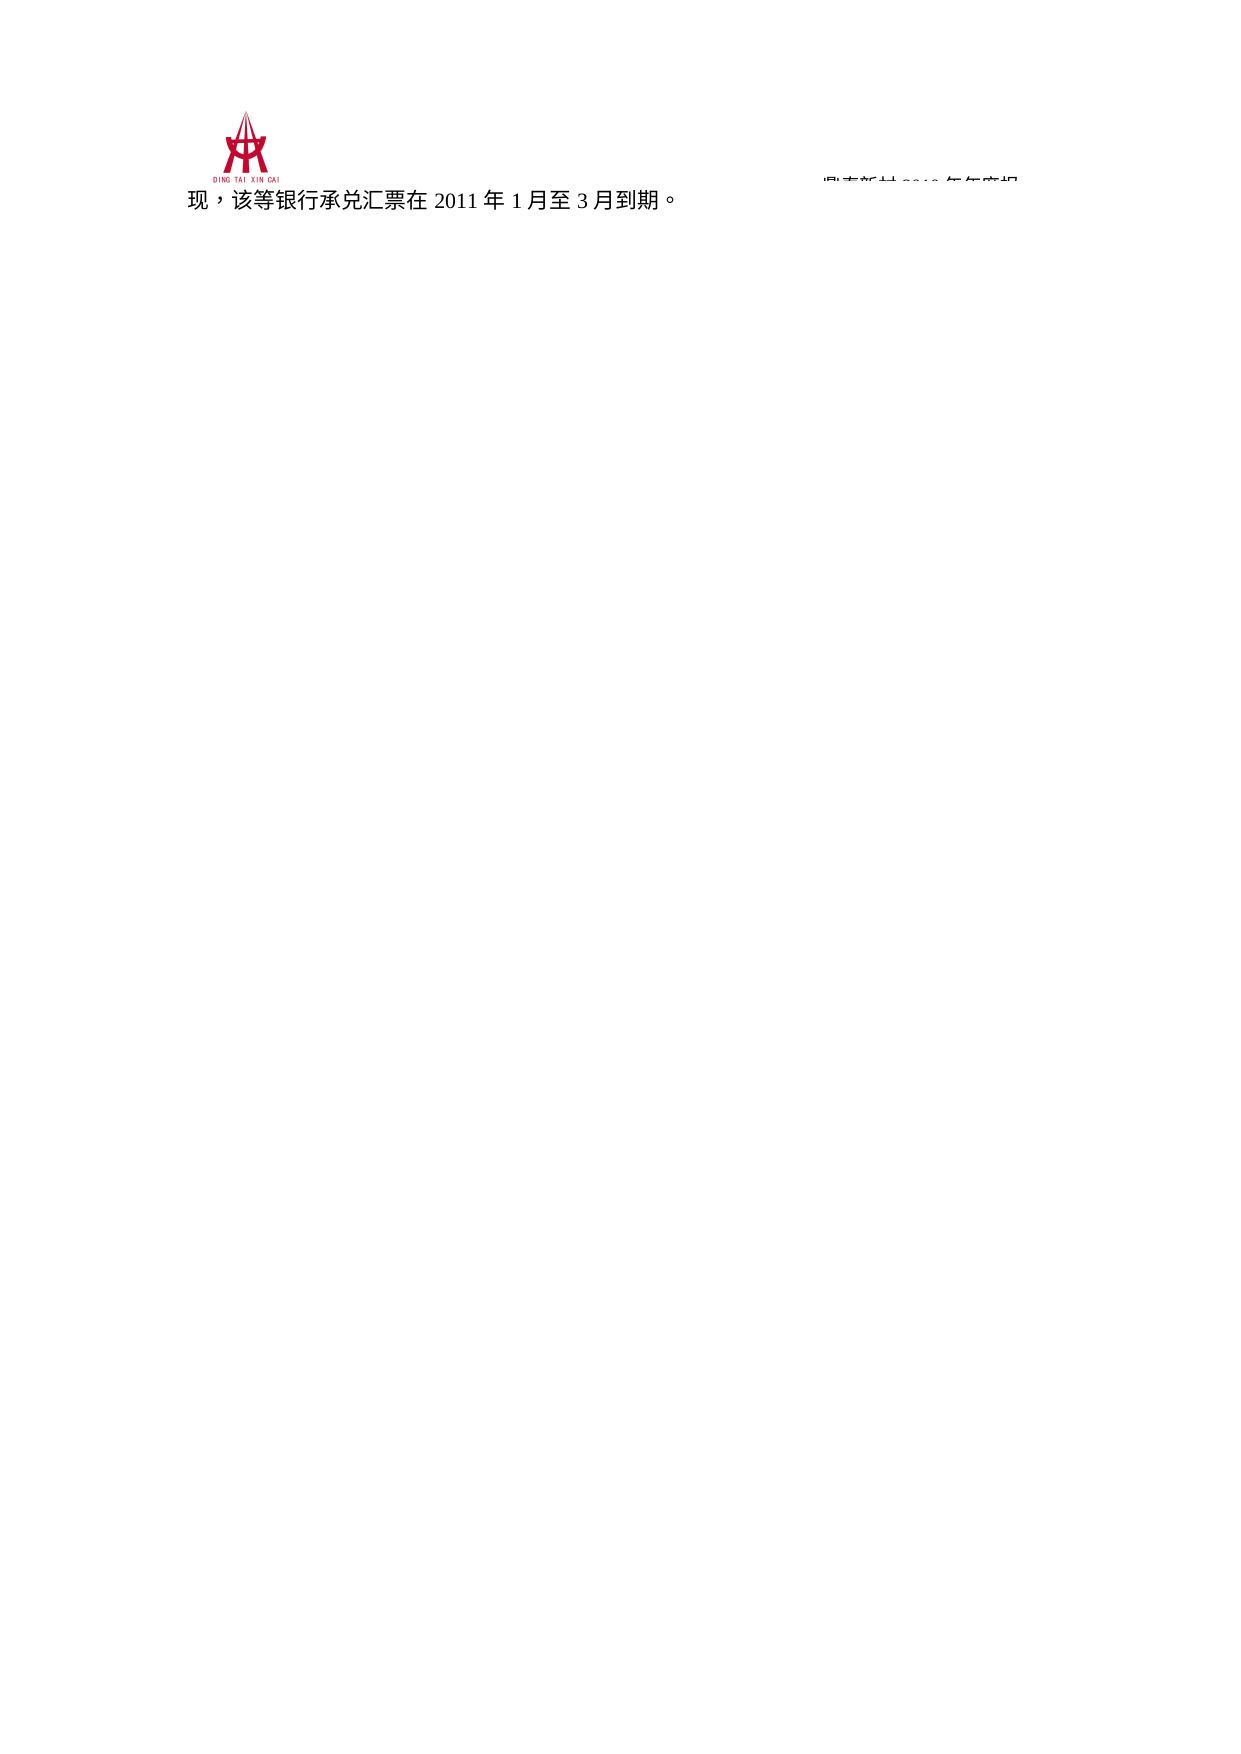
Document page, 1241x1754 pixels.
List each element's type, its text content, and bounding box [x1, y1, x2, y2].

picture [213, 110, 279, 184]
text 现，该等银行承兑汇票在 2011 年 1 月至 3 月到期。 [188, 185, 1065, 215]
